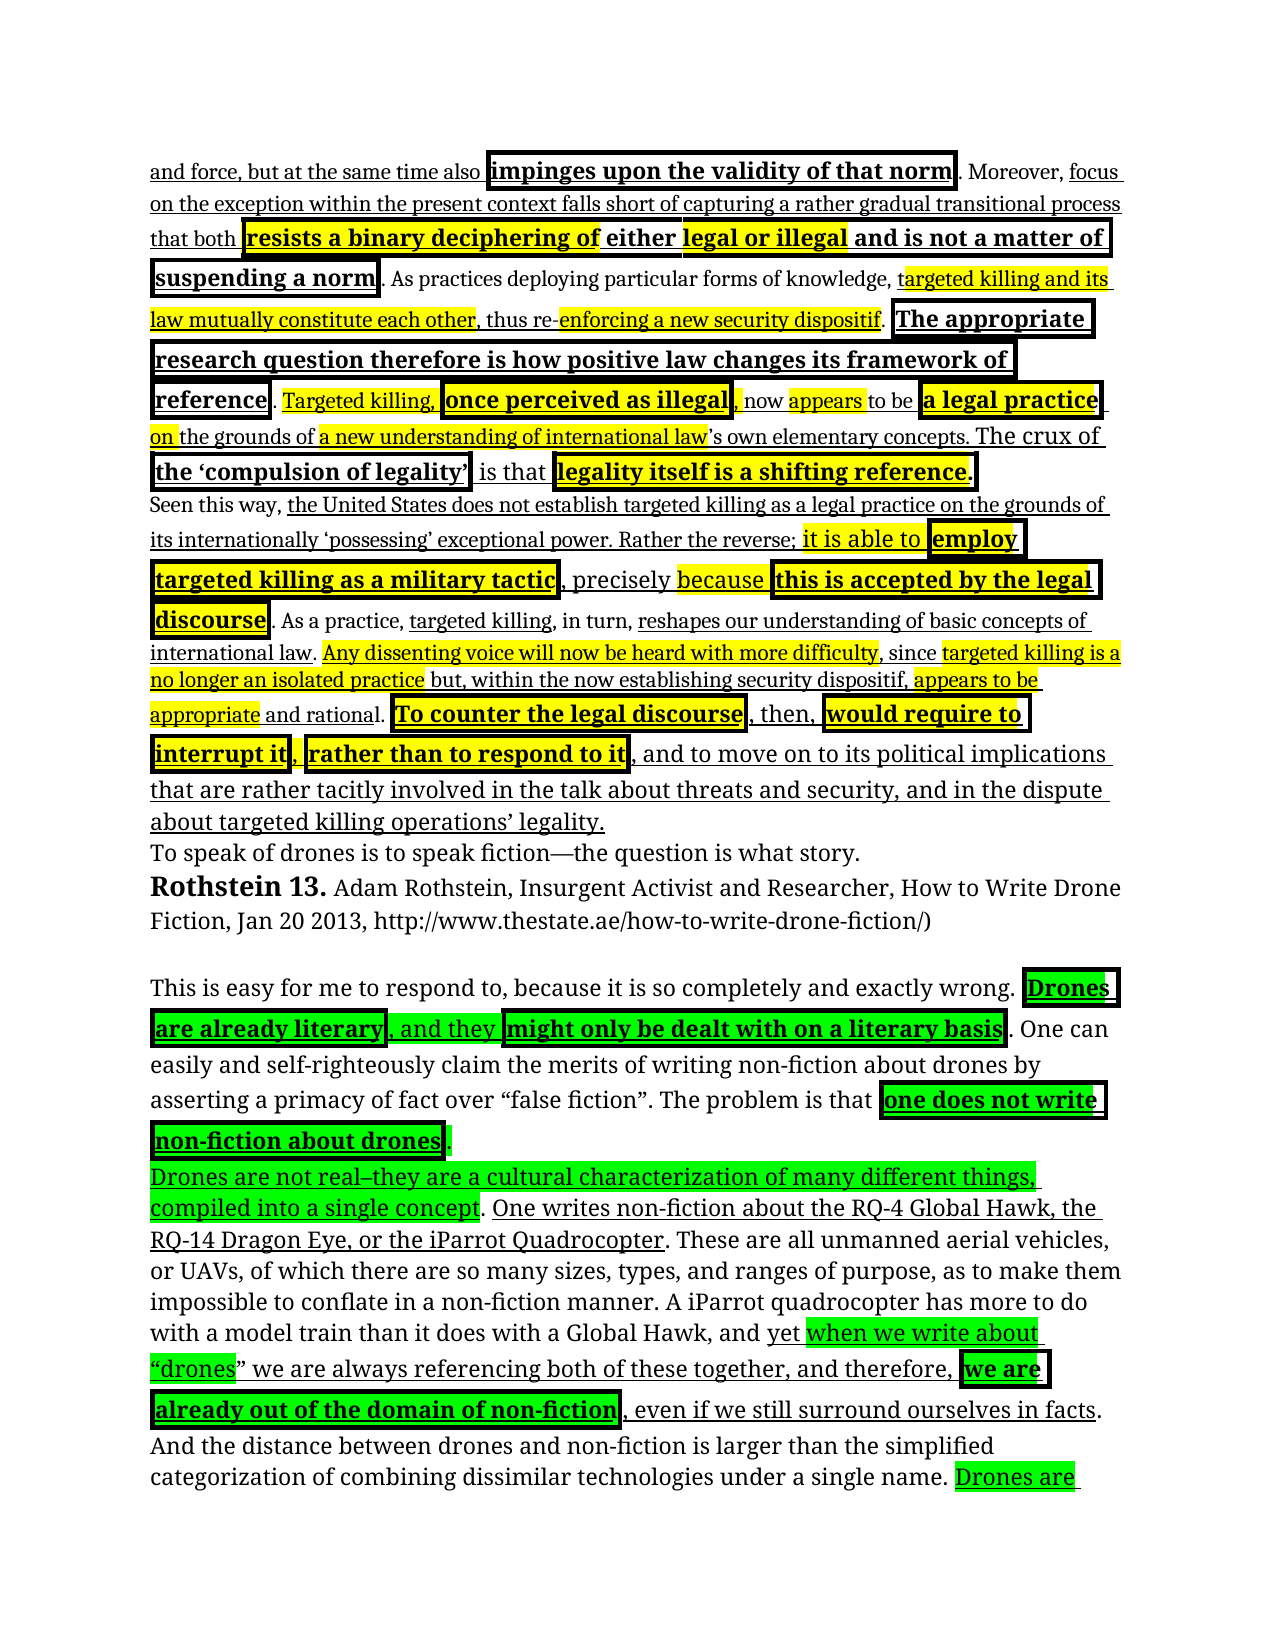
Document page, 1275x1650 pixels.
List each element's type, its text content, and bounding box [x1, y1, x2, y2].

text Rothstein 13. Adam Rothstein, Insurgent Activist and Researcher, How to Write Drone Fiction, Jan 20 2013, http://www.thestate.ae/how-to-write-drone-fiction/) [150, 868, 1125, 936]
subtitle To speak of drones is to speak fiction—the question is what story. [150, 837, 1125, 868]
text Seen this way, the United States does not establish targeted killing as a legal practice on the grounds of its internationally ‘possessing’ exceptional power. Rather the reverse; it is able to employ targeted killing as a military tactic, precisely because this is accepted by the legal discourse. As a practice, targeted killing, in turn, reshapes our understanding of basic concepts of international law. Any dissenting voice will now be heard with more difficulty, since targeted killing is a no longer an isolated practice but, within the now establishing security dispositif, appears to be appropriate and rational. To counter the legal discourse, then, would require to interrupt it, rather than to respond to it, and to move on to its political implications that are rather tacitly involved in the talk about threats and security, and in the dispute about targeted killing operations’ legality. [150, 492, 1125, 837]
text This is easy for me to respond to, because it is so completely and exactly wrong. Drones are already literary, and they might only be dealt with on a literary basis. One can easily and self-righteously claim the merits of writing non-fiction about drones by asserting a primacy of fact over “false fiction”. The problem is that one does not write non-fiction about drones. [150, 967, 1125, 1161]
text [150, 150, 1125, 492]
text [150, 1161, 1125, 1492]
